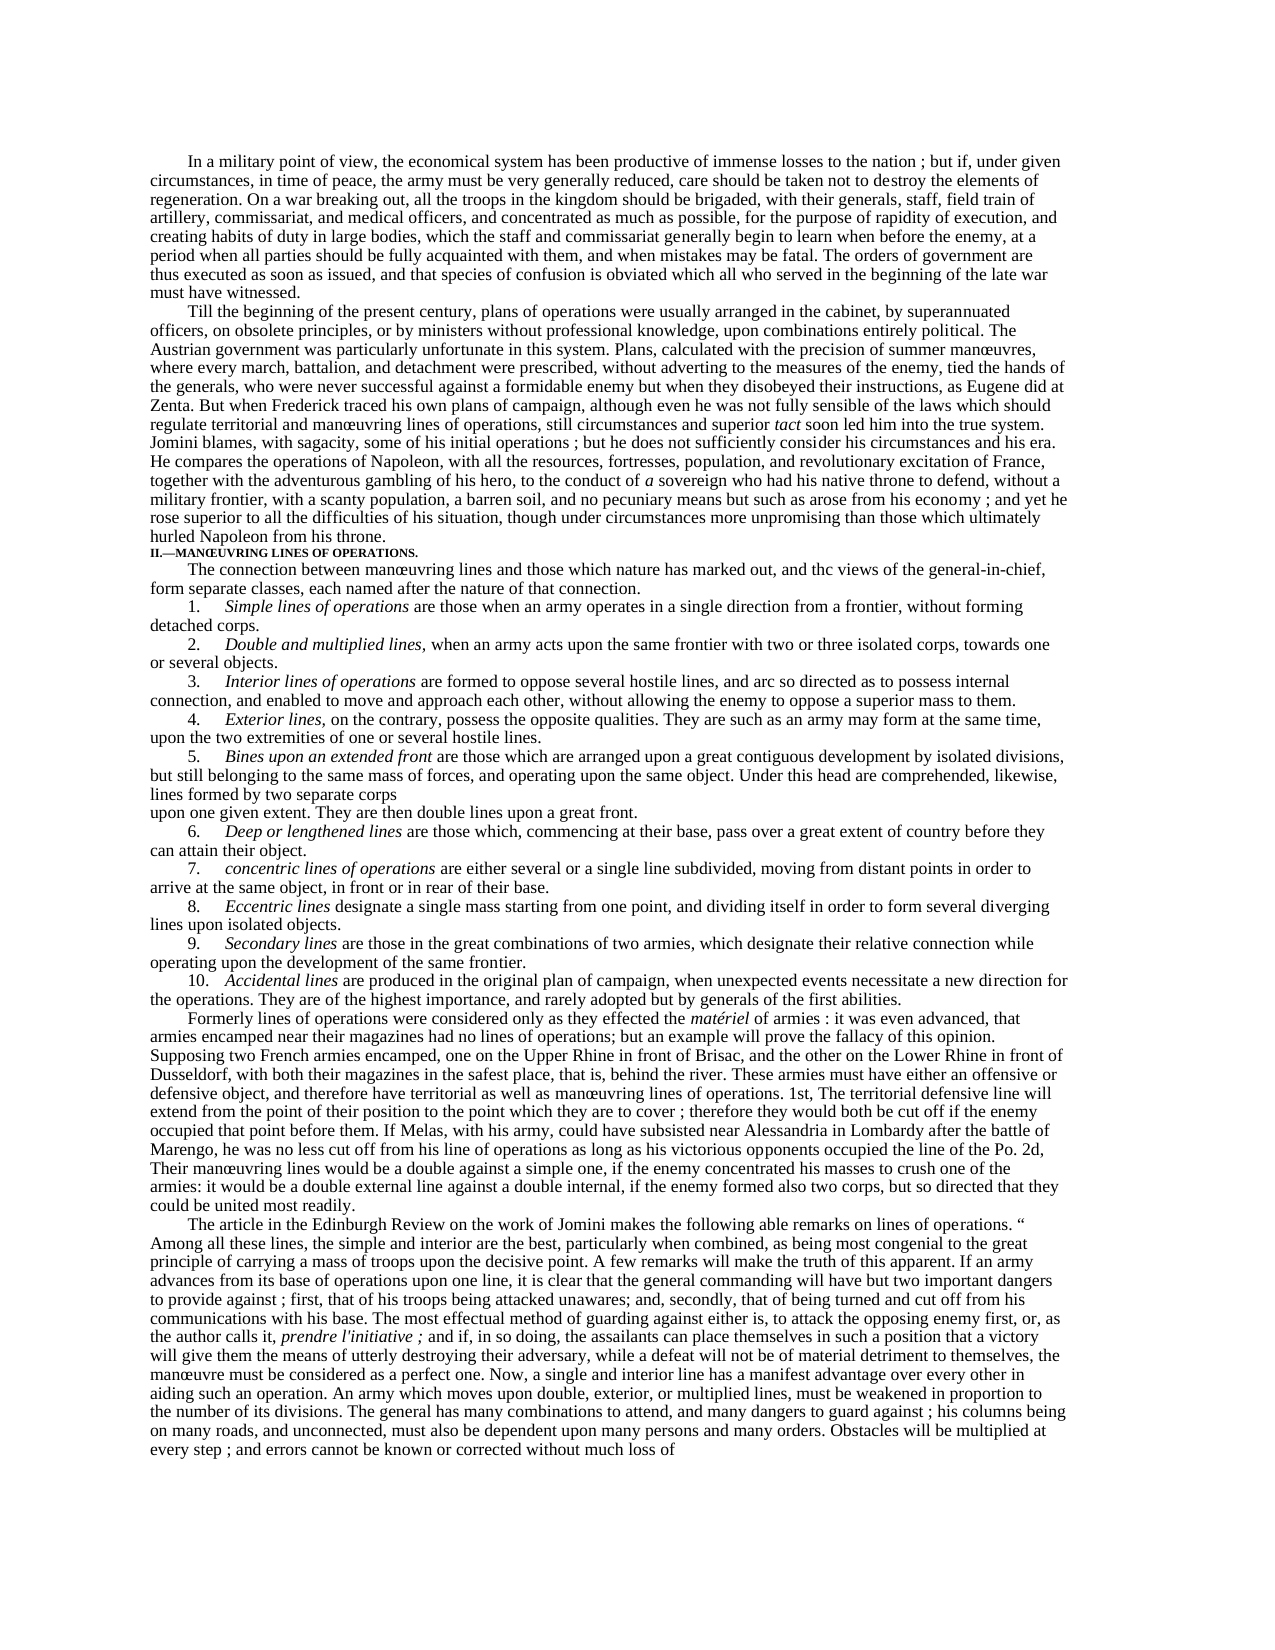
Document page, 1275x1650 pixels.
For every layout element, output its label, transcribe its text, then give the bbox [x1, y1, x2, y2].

text The connection between manœuvring lines and those which nature has marked out, and thc views of the general-in-chief, form separate classes, each named after the nature of that connection. [150, 561, 1068, 598]
text 7. concentric lines of operations are either several or a single line subdivided, moving from distant points in order to arrive at the same object, in front or in rear of their base. [150, 860, 1068, 897]
text 9. Secondary lines are those in the great combinations of two armies, which designate their relative connection while operating upon the development of the same frontier. [150, 934, 1068, 972]
text upon one given extent. They are then double lines upon a great front. [150, 804, 1068, 822]
text 10. Accidental lines are produced in the original plan of campaign, when unexpected events necessitate a new direction for the operations. They are of the highest importance, and rarely adopted but by generals of the first abilities. [150, 972, 1068, 1009]
text Till the beginning of the present century, plans of operations were usually arranged in the cabinet, by superannuated officers, on obsolete principles, or by ministers without professional knowledge, upon combinations entirely political. The Austrian government was particularly unfortunate in this system. Plans, calculated with the precision of summer manœuvres, where every march, battalion, and detachment were prescribed, without adverting to the measures of the enemy, tied the hands of the generals, who were never successful against a formidable enemy but when they disobeyed their instructions, as Eugene did at Zenta. But when Frederick traced his own plans of campaign, although even he was not fully sensible of the laws which should regulate territorial and manœuvring lines of operations, still circumstances and superior tact soon led him into the true system. Jomini blames, with sagacity, some of his initial operations ; but he does not sufficiently consider his circumstances and his era. He compares the operations of Napoleon, with all the resources, fortresses, population, and revolutionary excitation of France, together with the adventurous gambling of his hero, to the conduct of a sovereign who had his native throne to defend, without a military frontier, with a scanty population, a barren soil, and no pecuniary means but such as arose from his economy ; and yet he rose superior to all the difficulties of his situation, though under circumstances more unpromising than those which ultimately hurled Napoleon from his throne. [150, 302, 1068, 546]
text The article in the Edinburgh Review on the work of Jomini makes the following able remarks on lines of operations. “ Among all these lines, the simple and interior are the best, particularly when combined, as being most congenial to the great principle of carrying a mass of troops upon the decisive point. A few remarks will make the truth of this apparent. If an army advances from its base of operations upon one line, it is clear that the general commanding will have but two important dangers to provide against ; first, that of his troops being attacked unawares; and, secondly, that of being turned and cut off from his communications with his base. The most effectual method of guarding against either is, to attack the opposing enemy first, or, as the author calls it, prendre l'initiative ; and if, in so doing, the assailants can place themselves in such a position that a victory will give them the means of utterly destroying their adversary, while a defeat will not be of material detriment to themselves, the manœuvre must be considered as a perfect one. Now, a single and interior line has a manifest advantage over every other in aiding such an operation. An army which moves upon double, exterior, or multiplied lines, must be weakened in proportion to the number of its divisions. The general has many combinations to attend, and many dangers to guard against ; his columns being on many roads, and unconnected, must also be dependent upon many persons and many orders. Obstacles will be multiplied at every step ; and errors cannot be known or corrected without much loss of [150, 1215, 1068, 1459]
text Formerly lines of operations were considered only as they effected the matériel of armies : it was even advanced, that armies encamped near their magazines had no lines of operations; but an example will prove the fallacy of this opinion. Supposing two French armies encamped, one on the Upper Rhine in front of Brisac, and the other on the Lower Rhine in front of Dusseldorf, with both their magazines in the safest place, that is, behind the river. These armies must have either an offensive or defensive object, and therefore have territorial as well as manœuvring lines of operations. 1st, The territorial defensive line will extend from the point of their position to the point which they are to cover ; therefore they would both be cut off if the enemy occupied that point before them. If Melas, with his army, could have subsisted near Alessandria in Lombardy after the battle of Marengo, he was no less cut off from his line of operations as long as his victorious opponents occupied the line of the Po. 2d, Their manœuvring lines would be a double against a simple one, if the enemy concentrated his masses to crush one of the armies: it would be a double external line against a double internal, if the enemy formed also two corps, but so directed that they could be united most readily. [150, 1009, 1068, 1215]
text 4. Exterior lines, on the contrary, possess the opposite qualities. They are such as an army may form at the same time, upon the two extremities of one or several hostile lines. [150, 710, 1068, 747]
text 1. Simple lines of operations are those when an army operates in a single direction from a frontier, without forming detached corps. [150, 598, 1068, 635]
text 6. Deep or lengthened lines are those which, commencing at their base, pass over a great extent of country before they can attain their object. [150, 822, 1068, 860]
text 8. Eccentric lines designate a single mass starting from one point, and dividing itself in order to form several diverging lines upon isolated objects. [150, 897, 1068, 934]
text II.—MANŒUVRING LINES OF OPERATIONS. [150, 546, 1068, 561]
text 3. Interior lines of operations are formed to oppose several hostile lines, and arc so directed as to possess internal connection, and enabled to move and approach each other, without allowing the enemy to oppose a superior mass to them. [150, 673, 1068, 710]
text In a military point of view, the economical system has been productive of immense losses to the nation ; but if, under given circumstances, in time of peace, the army must be very generally reduced, care should be taken not to destroy the elements of regeneration. On a war breaking out, all the troops in the kingdom should be brigaded, with their generals, staff, field train of artillery, commissariat, and medical officers, and concentrated as much as possible, for the purpose of rapidity of execution, and creating habits of duty in large bodies, which the staff and commissariat generally begin to learn when before the enemy, at a period when all parties should be fully acquainted with them, and when mistakes may be fatal. The orders of government are thus executed as soon as issued, and that species of confusion is obviated which all who served in the beginning of the late war must have witnessed. [150, 153, 1068, 302]
text 2. Double and multiplied lines, when an army acts upon the same frontier with two or three isolated corps, towards one or several objects. [150, 635, 1068, 673]
text 5. Bines upon an extended front are those which are arranged upon a great contiguous development by isolated divisions, but still belonging to the same mass of forces, and operating upon the same object. Under this head are comprehended, likewise, lines formed by two separate corps [150, 747, 1068, 804]
